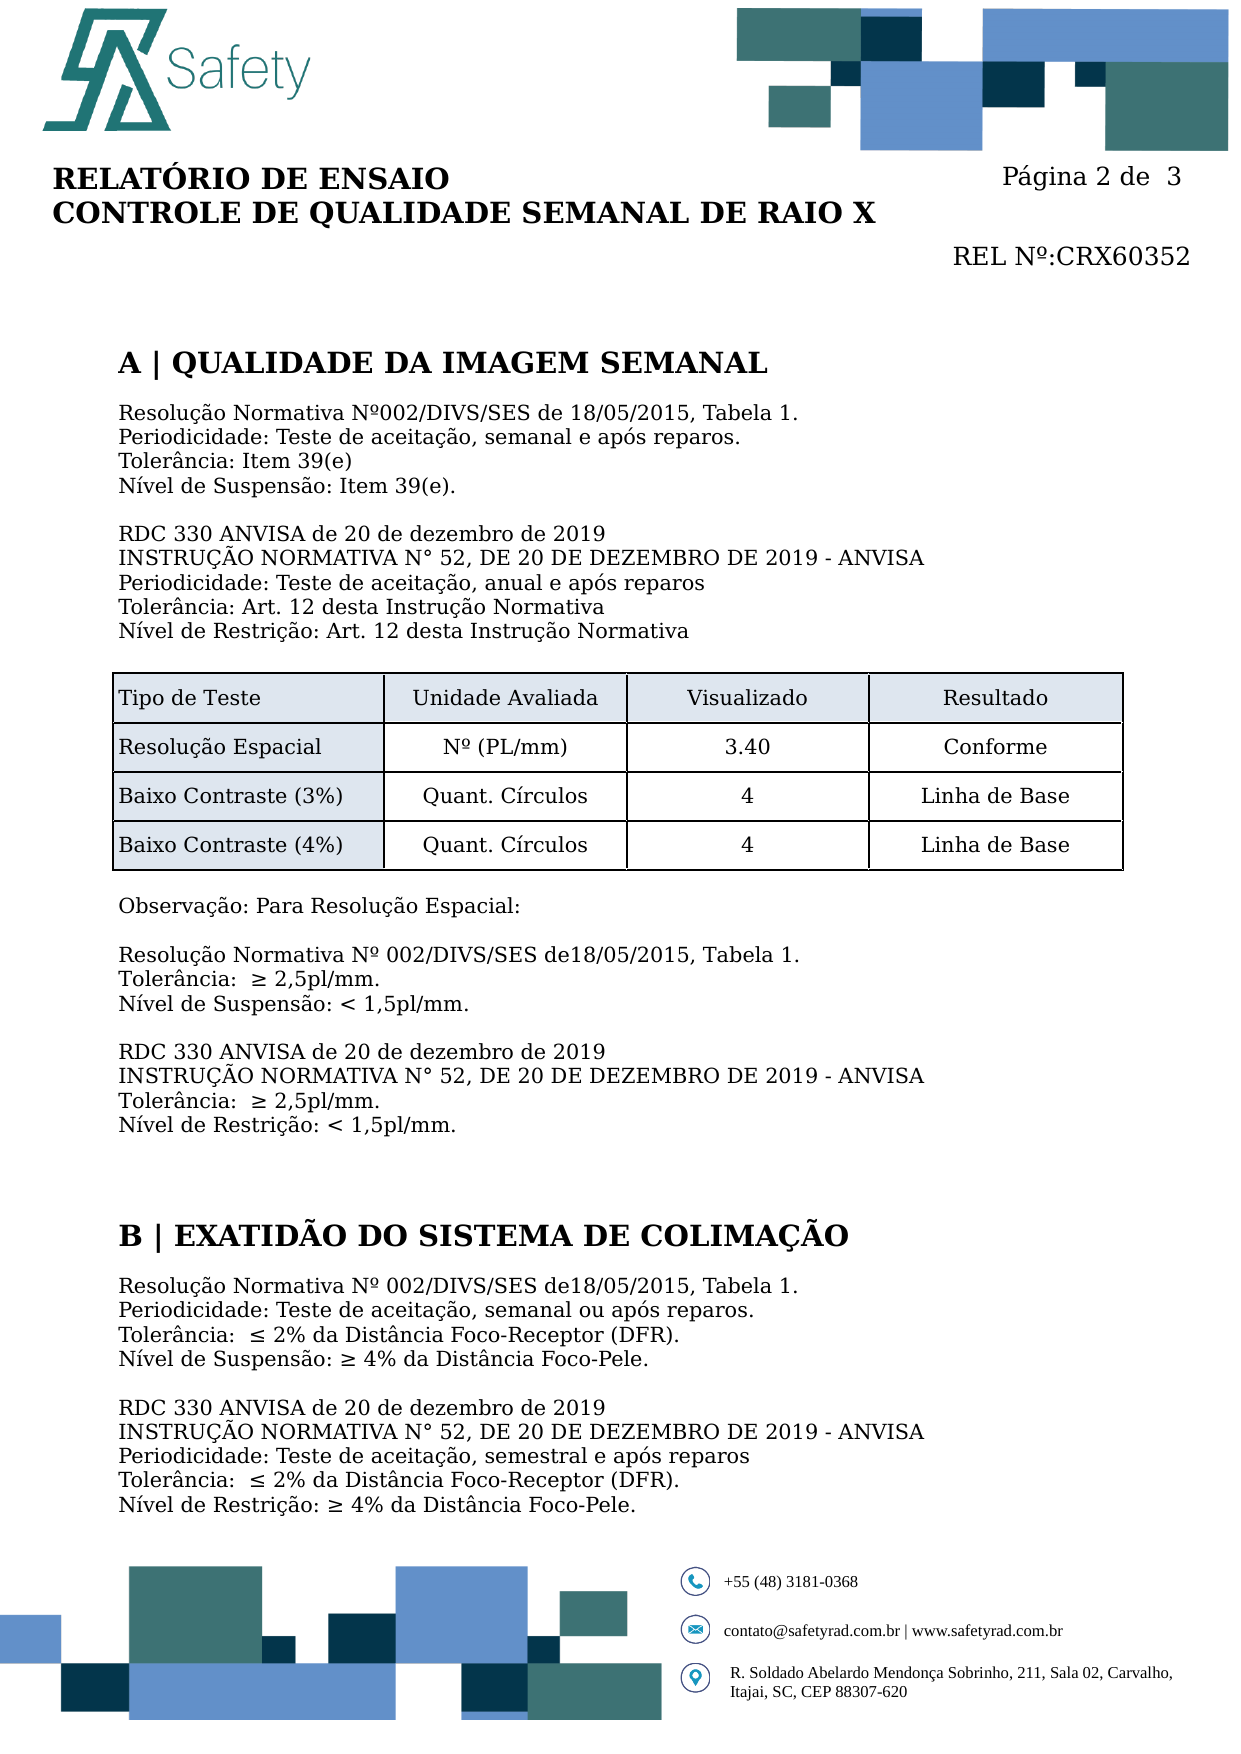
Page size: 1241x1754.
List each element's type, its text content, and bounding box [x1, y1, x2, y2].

text Periodicidade: Teste de aceitação, semanal e após reparos. [118, 425, 1122, 449]
text Observação: Para Resolução Espacial: [118, 894, 1228, 919]
table_cell Quant. Círculos [385, 773, 626, 820]
table_cell Baixo Contraste (4%) [114, 822, 384, 869]
table_header Resultado [868, 674, 1122, 721]
picture [736, 8, 1229, 151]
text Resolução Normativa Nº 002/DIVS/SES de18/05/2015, Tabela 1. [118, 1274, 1226, 1298]
text Periodicidade: Teste de aceitação, semestral e após reparos [118, 1444, 1122, 1468]
text INSTRUÇÃO NORMATIVA N° 52, DE 20 DE DEZEMBRO DE 2019 - ANVISA [118, 546, 1122, 571]
text INSTRUÇÃO NORMATIVA N° 52, DE 20 DE DEZEMBRO DE 2019 - ANVISA [118, 1064, 1122, 1089]
table_cell Conforme [870, 721, 1122, 771]
text Nível de Restrição: ≥ 4% da Distância Foco-Pele. [118, 1493, 1226, 1517]
text Tolerância: Art. 12 desta Instrução Normativa [118, 595, 1122, 619]
table_header Visualizado [627, 674, 868, 721]
text Tolerância: Item 39(e) [118, 449, 1122, 474]
table_cell Baixo Contraste (3%) [114, 773, 383, 820]
text Tolerância: ≤ 2% da Distância Foco-Receptor (DFR). [118, 1468, 1226, 1493]
table_cell Resolução Espacial [114, 724, 383, 771]
text Nível de Suspensão: Item 39(e). [118, 474, 1122, 498]
text RDC 330 ANVISA de 20 de dezembro de 2019 [118, 1040, 1226, 1064]
text Resolução Normativa Nº 002/DIVS/SES de18/05/2015, Tabela 1. [118, 943, 1226, 967]
text INSTRUÇÃO NORMATIVA N° 52, DE 20 DE DEZEMBRO DE 2019 - ANVISA [118, 1420, 1122, 1444]
table_cell 4 [628, 773, 868, 820]
table_cell Quant. Círculos [384, 822, 627, 869]
picture [42, 8, 311, 131]
text Nível de Restrição: Art. 12 desta Instrução Normativa [118, 619, 1122, 643]
text Tolerância: ≥ 2,5pl/mm. [118, 1089, 1226, 1113]
table_cell 3.40 [628, 724, 868, 771]
picture [680, 1566, 710, 1596]
picture [680, 1614, 710, 1644]
picture [0, 1566, 662, 1720]
text Nível de Restrição: < 1,5pl/mm. [118, 1113, 1226, 1137]
table_header Tipo de Teste [114, 674, 384, 721]
table_cell Linha de Base [868, 820, 1122, 869]
table_cell 4 [627, 822, 868, 869]
text RDC 330 ANVISA de 20 de dezembro de 2019 [118, 522, 1226, 546]
text Nível de Suspensão: ≥ 4% da Distância Foco-Pele. [118, 1347, 1226, 1371]
text Tolerância: ≤ 2% da Distância Foco-Receptor (DFR). [118, 1323, 1226, 1347]
text Periodicidade: Teste de aceitação, anual e após reparos [118, 571, 1122, 595]
table_cell Linha de Base [870, 771, 1122, 820]
text Tolerância: ≥ 2,5pl/mm. [118, 967, 1226, 992]
text A | QUALIDADE DA IMAGEM SEMANAL [118, 346, 1122, 380]
text RDC 330 ANVISA de 20 de dezembro de 2019 [118, 1396, 1226, 1420]
table_cell Nº (PL/mm) [385, 724, 626, 771]
picture [680, 1663, 710, 1693]
text B | EXATIDÃO DO SISTEMA DE COLIMAÇÃO [118, 1219, 1122, 1253]
text Resolução Normativa Nº002/DIVS/SES de 18/05/2015, Tabela 1. [118, 401, 1122, 425]
text Periodicidade: Teste de aceitação, semanal ou após reparos. [118, 1298, 1226, 1323]
table_header Unidade Avaliada [384, 674, 627, 721]
text Nível de Suspensão: < 1,5pl/mm. [118, 992, 1226, 1016]
